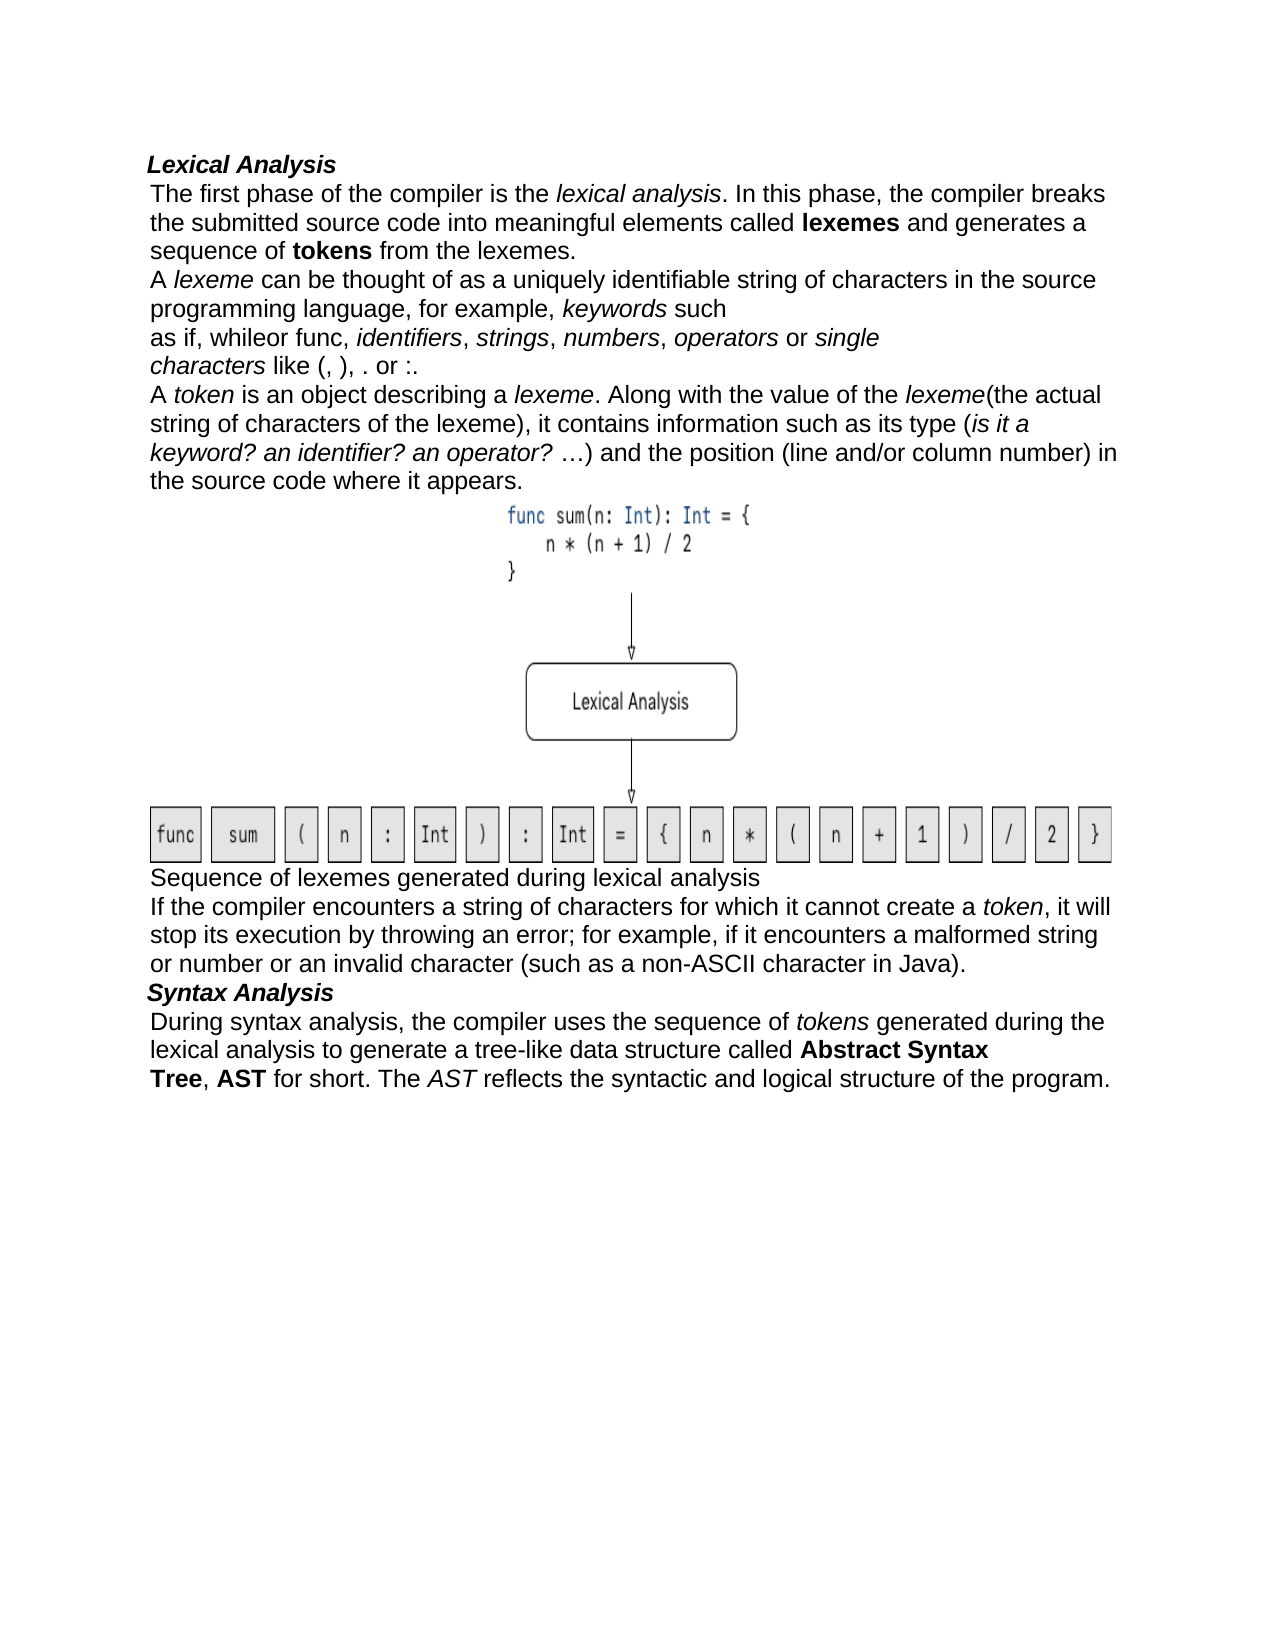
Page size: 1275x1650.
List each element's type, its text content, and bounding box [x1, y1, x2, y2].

text The first phase of the compiler is the lexical analysis. In this phase, the compiler breaks the submitted source code into meaningful elements called lexemes and generates a sequence of tokens from the lexemes. [150, 179, 1125, 265]
subtitle Lexical Analysis [147, 150, 1125, 179]
text A lexeme can be thought of as a uniquely identifiable string of characters in the source programming language, for example, keywords such as if, whileor func, identifiers, strings, numbers, operators or single characters like (, ), . or :. [150, 265, 1125, 380]
text If the compiler encounters a string of characters for which it cannot create a token, it will stop its execution by throwing an error; for example, if it encounters a malformed string or number or an invalid character (such as a non-ASCII character in Java). [150, 891, 1125, 978]
text Sequence of lexemes generated during lexical analysis [150, 863, 1125, 891]
picture [150, 495, 1112, 863]
subtitle Syntax Analysis [147, 978, 1125, 1006]
text A token is an object describing a lexeme. Along with the value of the lexeme(the actual string of characters of the lexeme), it contains information such as its type (is it a keyword? an identifier? an operator? …) and the position (line and/or column number) in the source code where it appears. [150, 380, 1125, 495]
text During syntax analysis, the compiler uses the sequence of tokens generated during the lexical analysis to generate a tree-like data structure called Abstract Syntax Tree, AST for short. The AST reflects the syntactic and logical structure of the program. [150, 1006, 1125, 1093]
